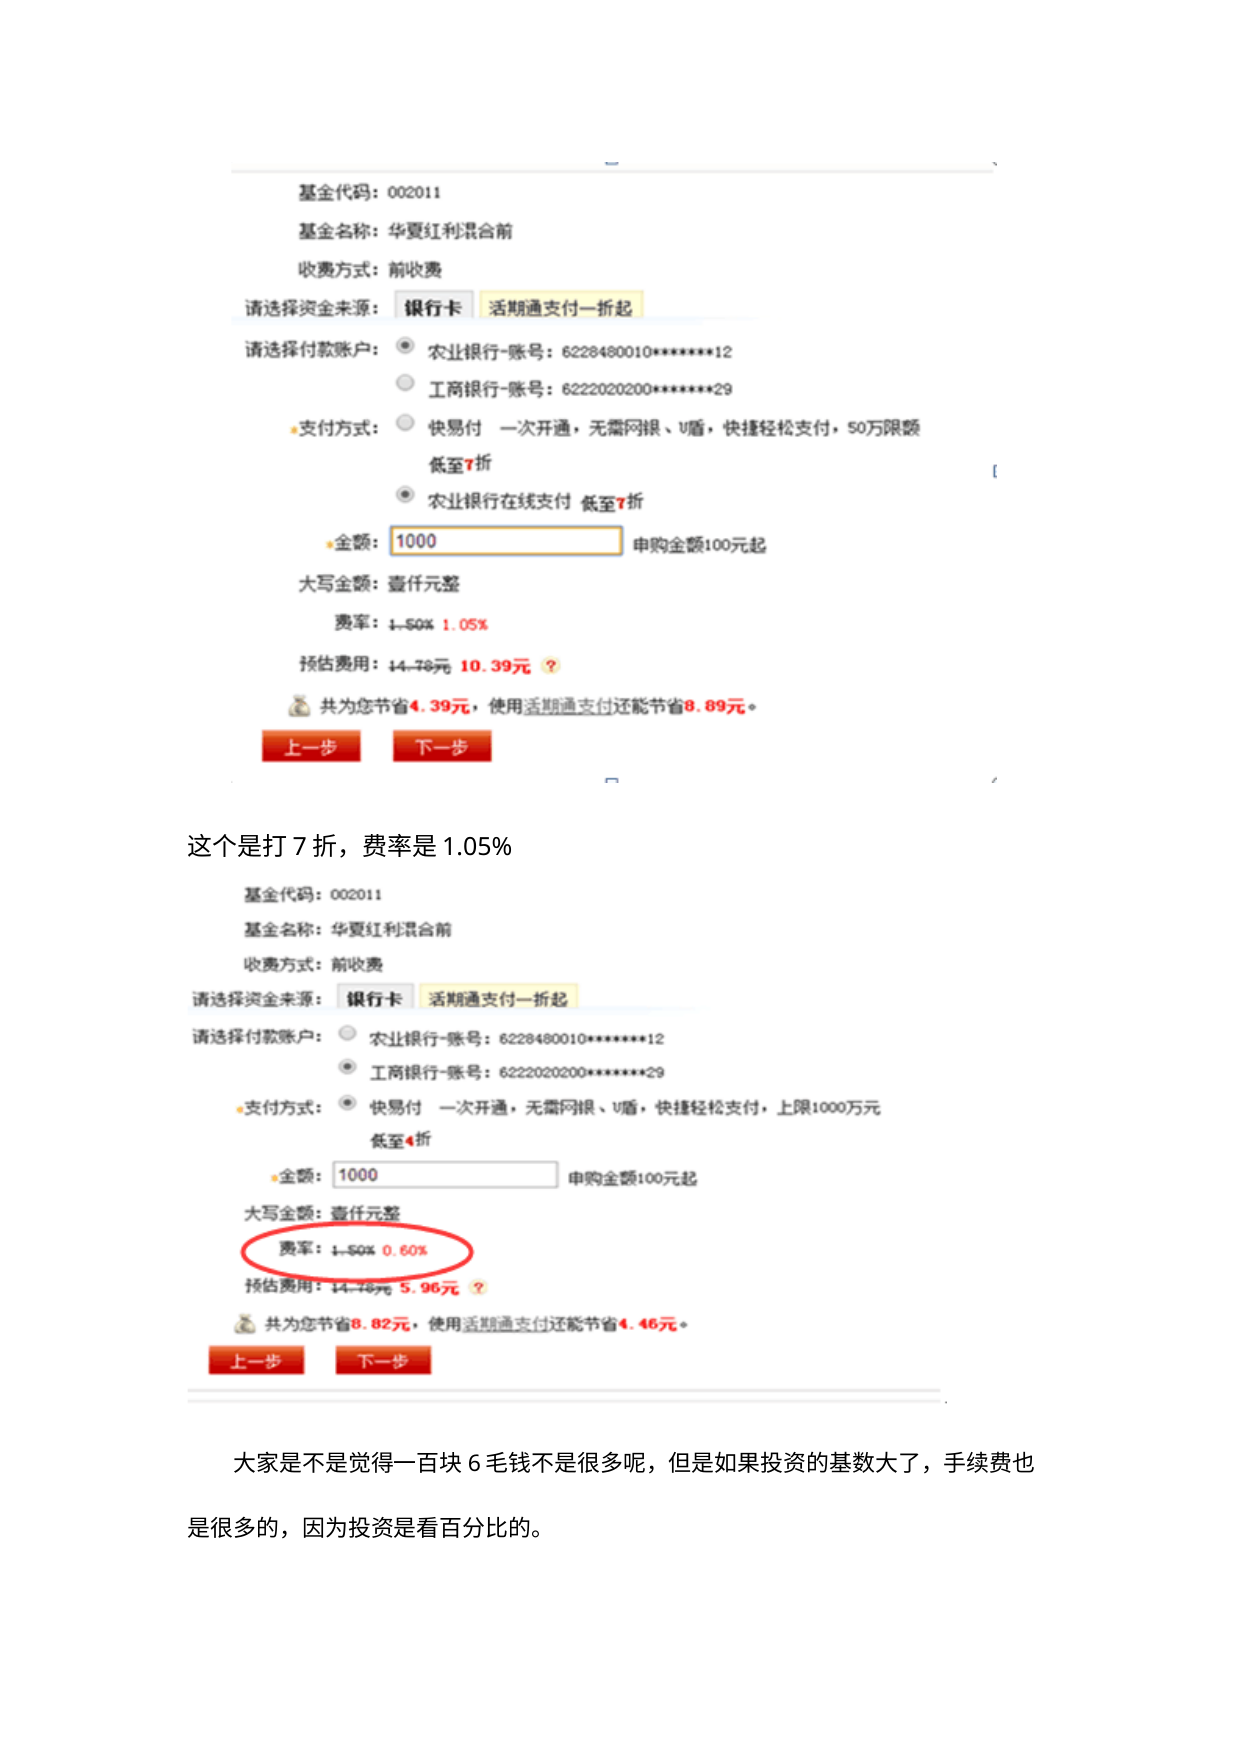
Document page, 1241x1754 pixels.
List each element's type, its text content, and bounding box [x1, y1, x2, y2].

picture [187, 877, 947, 1416]
picture [231, 162, 997, 783]
text 大家是不是觉得一百块 6毛钱不是很多呢，但是如果投资的基数大了，手续费也是很多的，因为投资是看百分比的。 [187, 1429, 1053, 1559]
